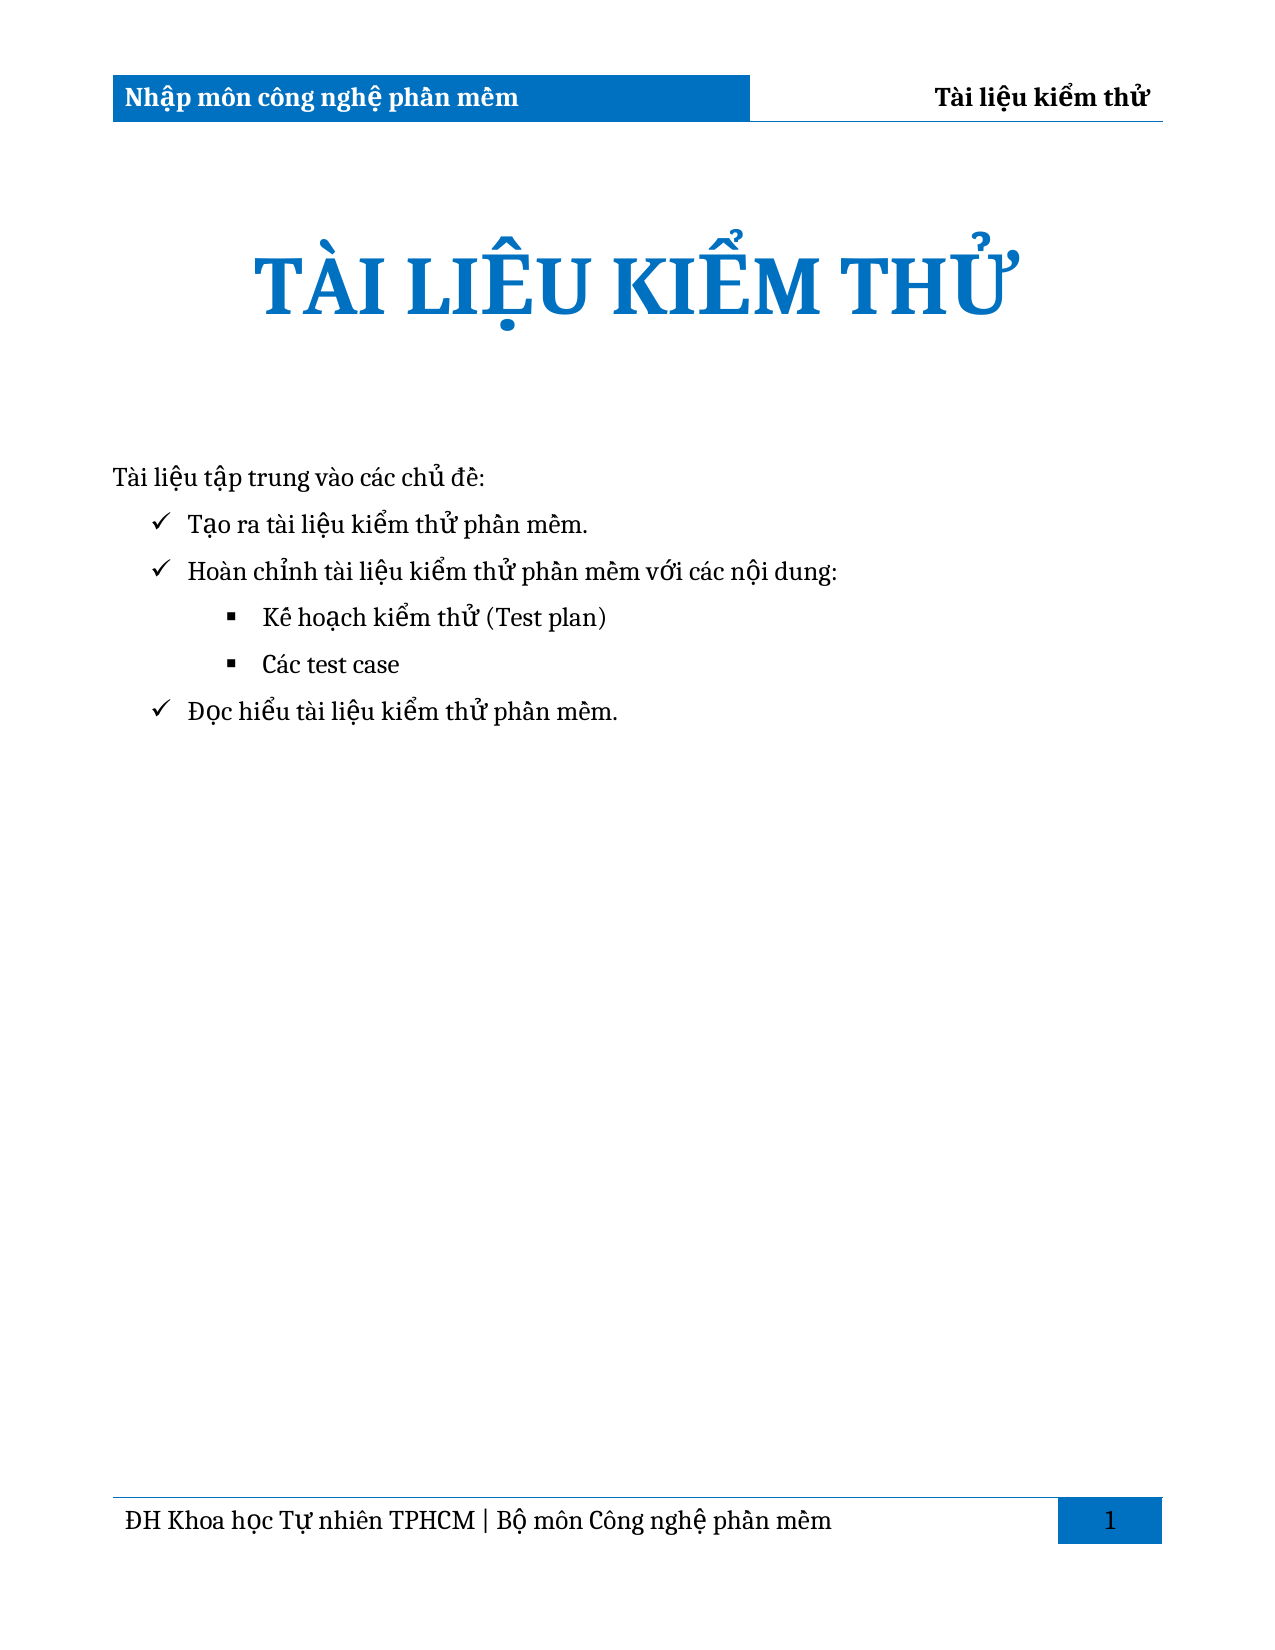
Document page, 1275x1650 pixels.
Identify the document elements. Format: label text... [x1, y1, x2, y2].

text TÀI LIỆU KIỂM THỬ [112, 239, 1162, 335]
list Hoàn chỉnh tài liệu kiểm thử phần mềm với các nội dung: [150, 556, 1162, 587]
list Các test case [225, 649, 1162, 680]
list Tạo ra tài liệu kiểm thử phần mềm. [150, 509, 1162, 540]
list Kế hoạch kiểm thử (Test plan) [225, 602, 1162, 633]
text Tài liệu tập trung vào các chủ đề: [112, 462, 1162, 493]
list Đọc hiểu tài liệu kiểm thử phần mềm. [150, 696, 1162, 727]
